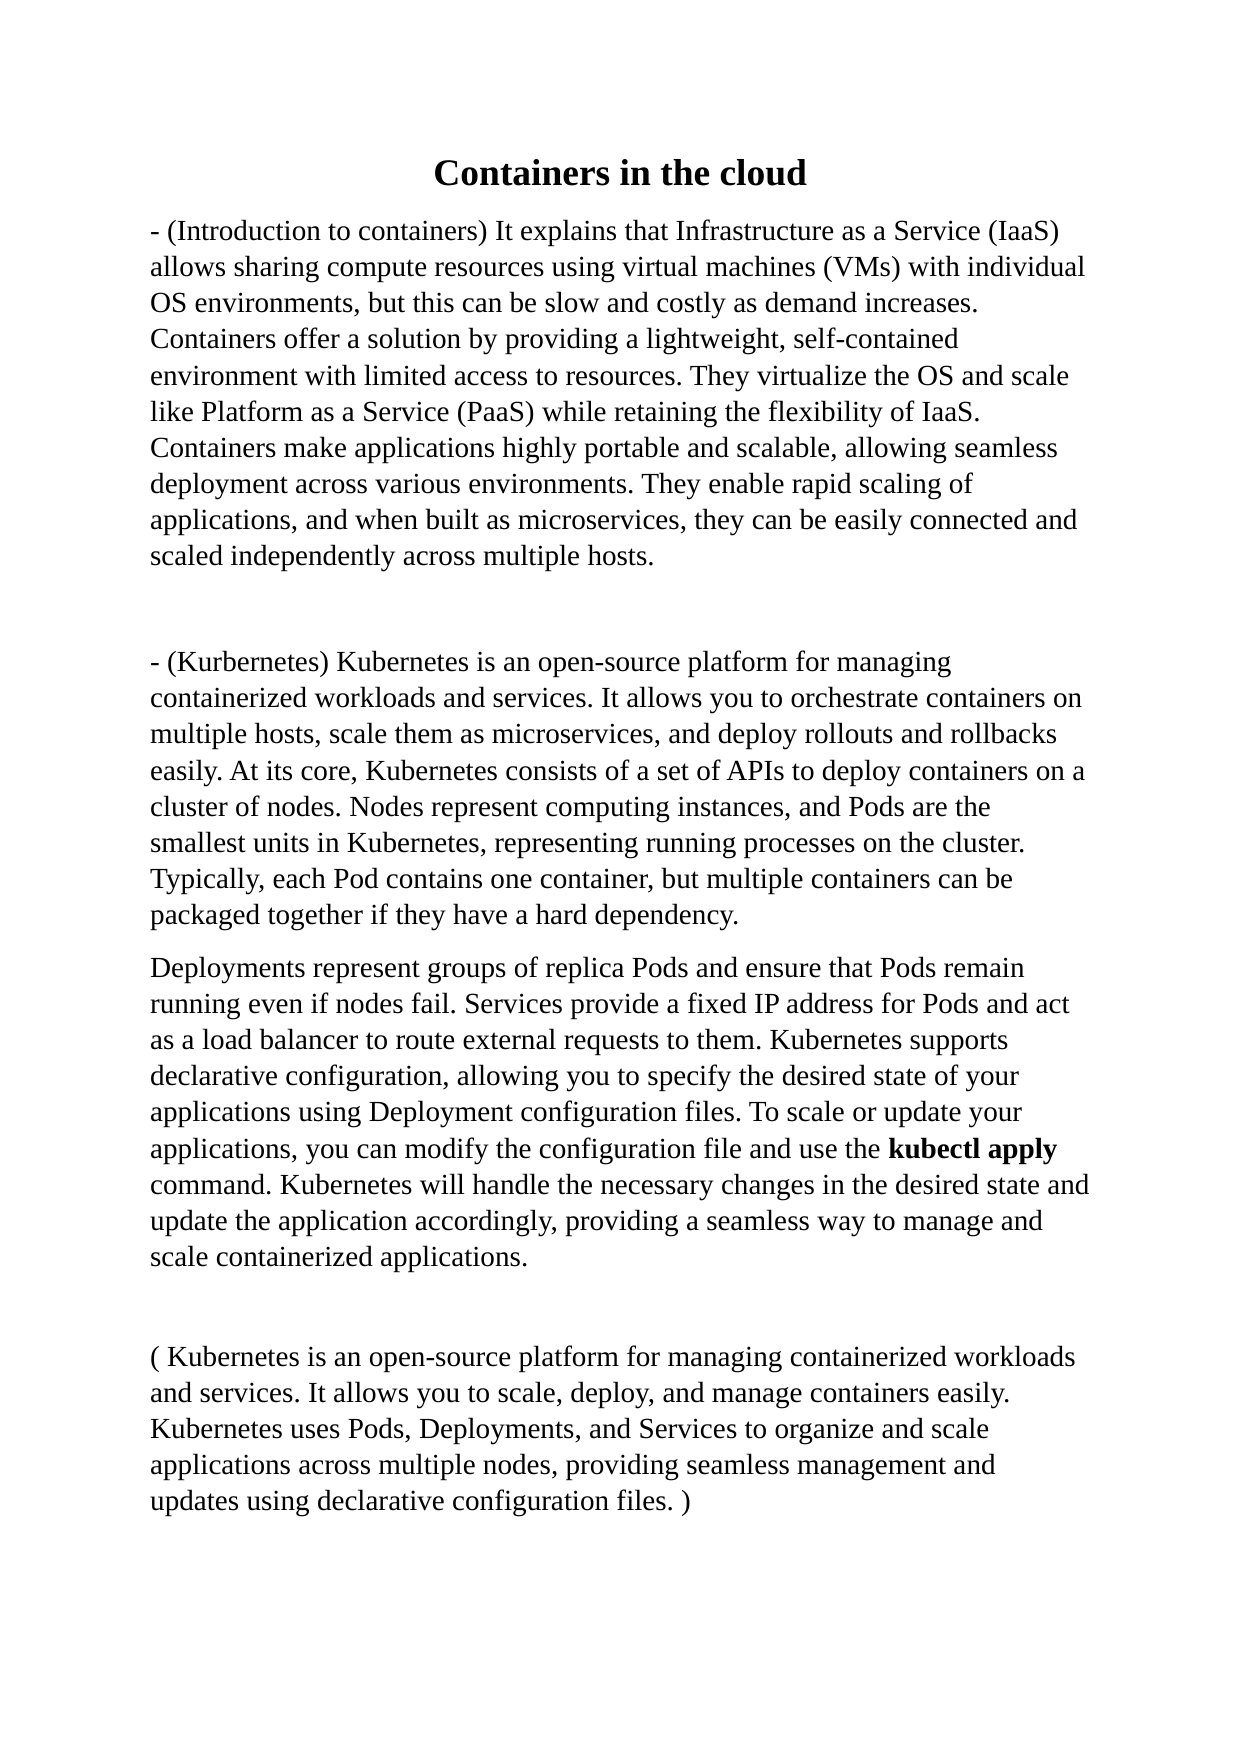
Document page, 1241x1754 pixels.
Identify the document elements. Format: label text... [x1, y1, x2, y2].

text ( Kubernetes is an open-source platform for managing containerized workloads and services. It allows you to scale, deploy, and manage containers easily. Kubernetes uses Pods, Deployments, and Services to organize and scale applications across multiple nodes, providing seamless management and updates using declarative configuration files. ) [150, 1339, 1090, 1517]
text - (Kurbernetes) Kubernetes is an open-source platform for managing containerized workloads and services. It allows you to orchestrate containers on multiple hosts, scale them as microservices, and deploy rollouts and rollbacks easily. At its core, Kubernetes consists of a set of APIs to deploy containers on a cluster of nodes. Nodes represent computing instances, and Pods are the smallest units in Kubernetes, representing running processes on the cluster. Typically, each Pod contains one container, but multiple containers can be packaged together if they have a hard dependency. [150, 644, 1090, 931]
text Containers in the cloud [150, 150, 1090, 193]
text - (Introduction to containers) It explains that Infrastructure as a Service (IaaS) allows sharing compute resources using virtual machines (VMs) with individual OS environments, but this can be slow and costly as demand increases. Containers offer a solution by providing a lightweight, self-contained environment with limited access to resources. They virtualize the OS and scale like Platform as a Service (PaaS) while retaining the flexibility of IaaS. Containers make applications highly portable and scalable, allowing seamless deployment across various environments. They enable rapid scaling of applications, and when built as microservices, they can be easily connected and scaled independently across multiple hosts. [150, 213, 1090, 572]
text Deployments represent groups of replica Pods and ensure that Pods remain running even if nodes fail. Services provide a fixed IP address for Pods and act as a load balancer to route external requests to them. Kubernetes supports declarative configuration, allowing you to specify the desired state of your applications using Deployment configuration files. To scale or update your applications, you can modify the configuration file and use the kubectl apply command. Kubernetes will handle the necessary changes in the desired state and update the application accordingly, providing a seamless way to manage and scale containerized applications. [150, 950, 1090, 1273]
